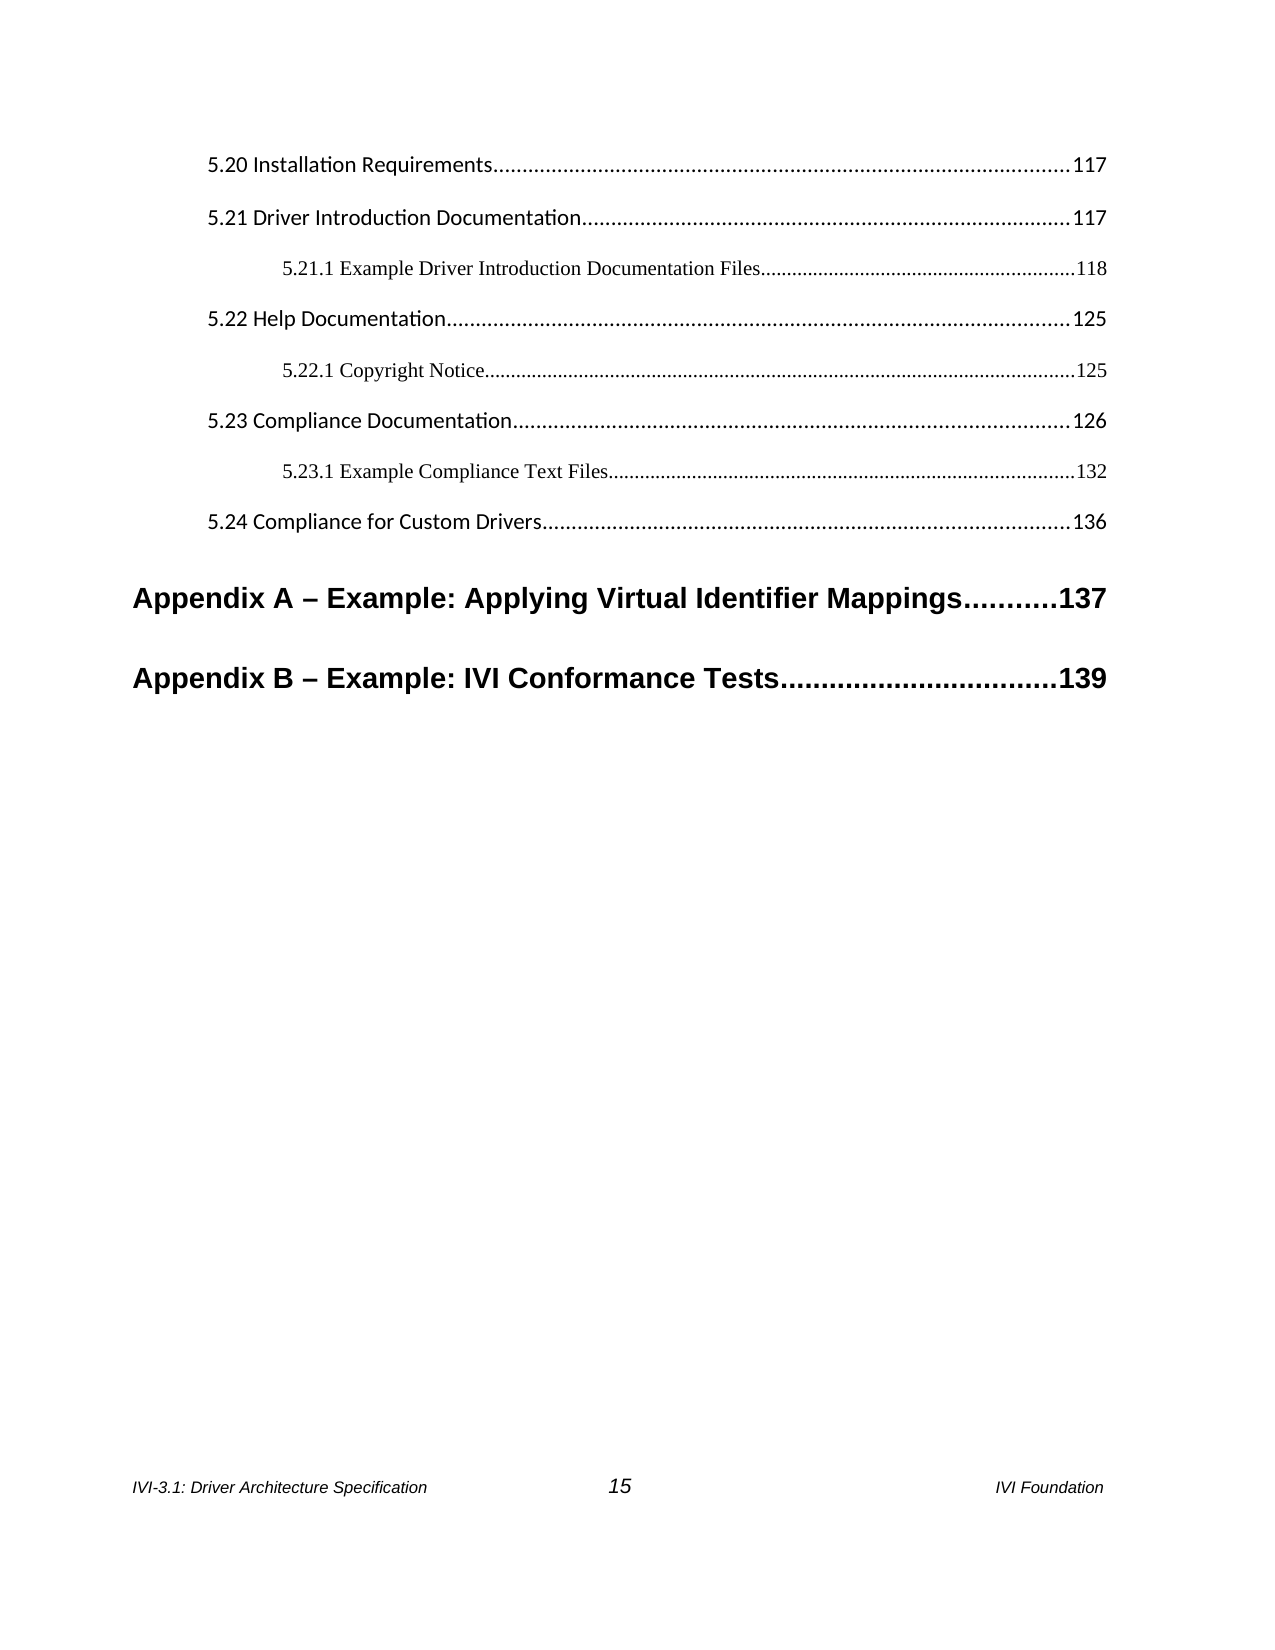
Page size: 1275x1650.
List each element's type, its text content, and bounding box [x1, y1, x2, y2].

text 5.22.1 Copyright Notice 125 [282, 357, 1125, 382]
text 5.23.1 Example Compliance Text Files 132 [282, 459, 1125, 483]
text 5.24 Compliance for Custom Drivers 136 [207, 507, 1125, 535]
text 5.21 Driver Introduction Documentation 117 [207, 203, 1125, 231]
text Appendix B – Example: IVI Conformance Tests 139 [132, 661, 1125, 695]
text 5.23 Compliance Documentation 126 [207, 406, 1125, 434]
text Appendix A – Example: Applying Virtual Identifier Mappings 137 [132, 581, 1125, 615]
text 5.21.1 Example Driver Introduction Documentation Files 118 [282, 256, 1125, 280]
text 5.20 Installation Requirements 117 [207, 150, 1125, 178]
text 5.22 Help Documentation 125 [207, 304, 1125, 332]
